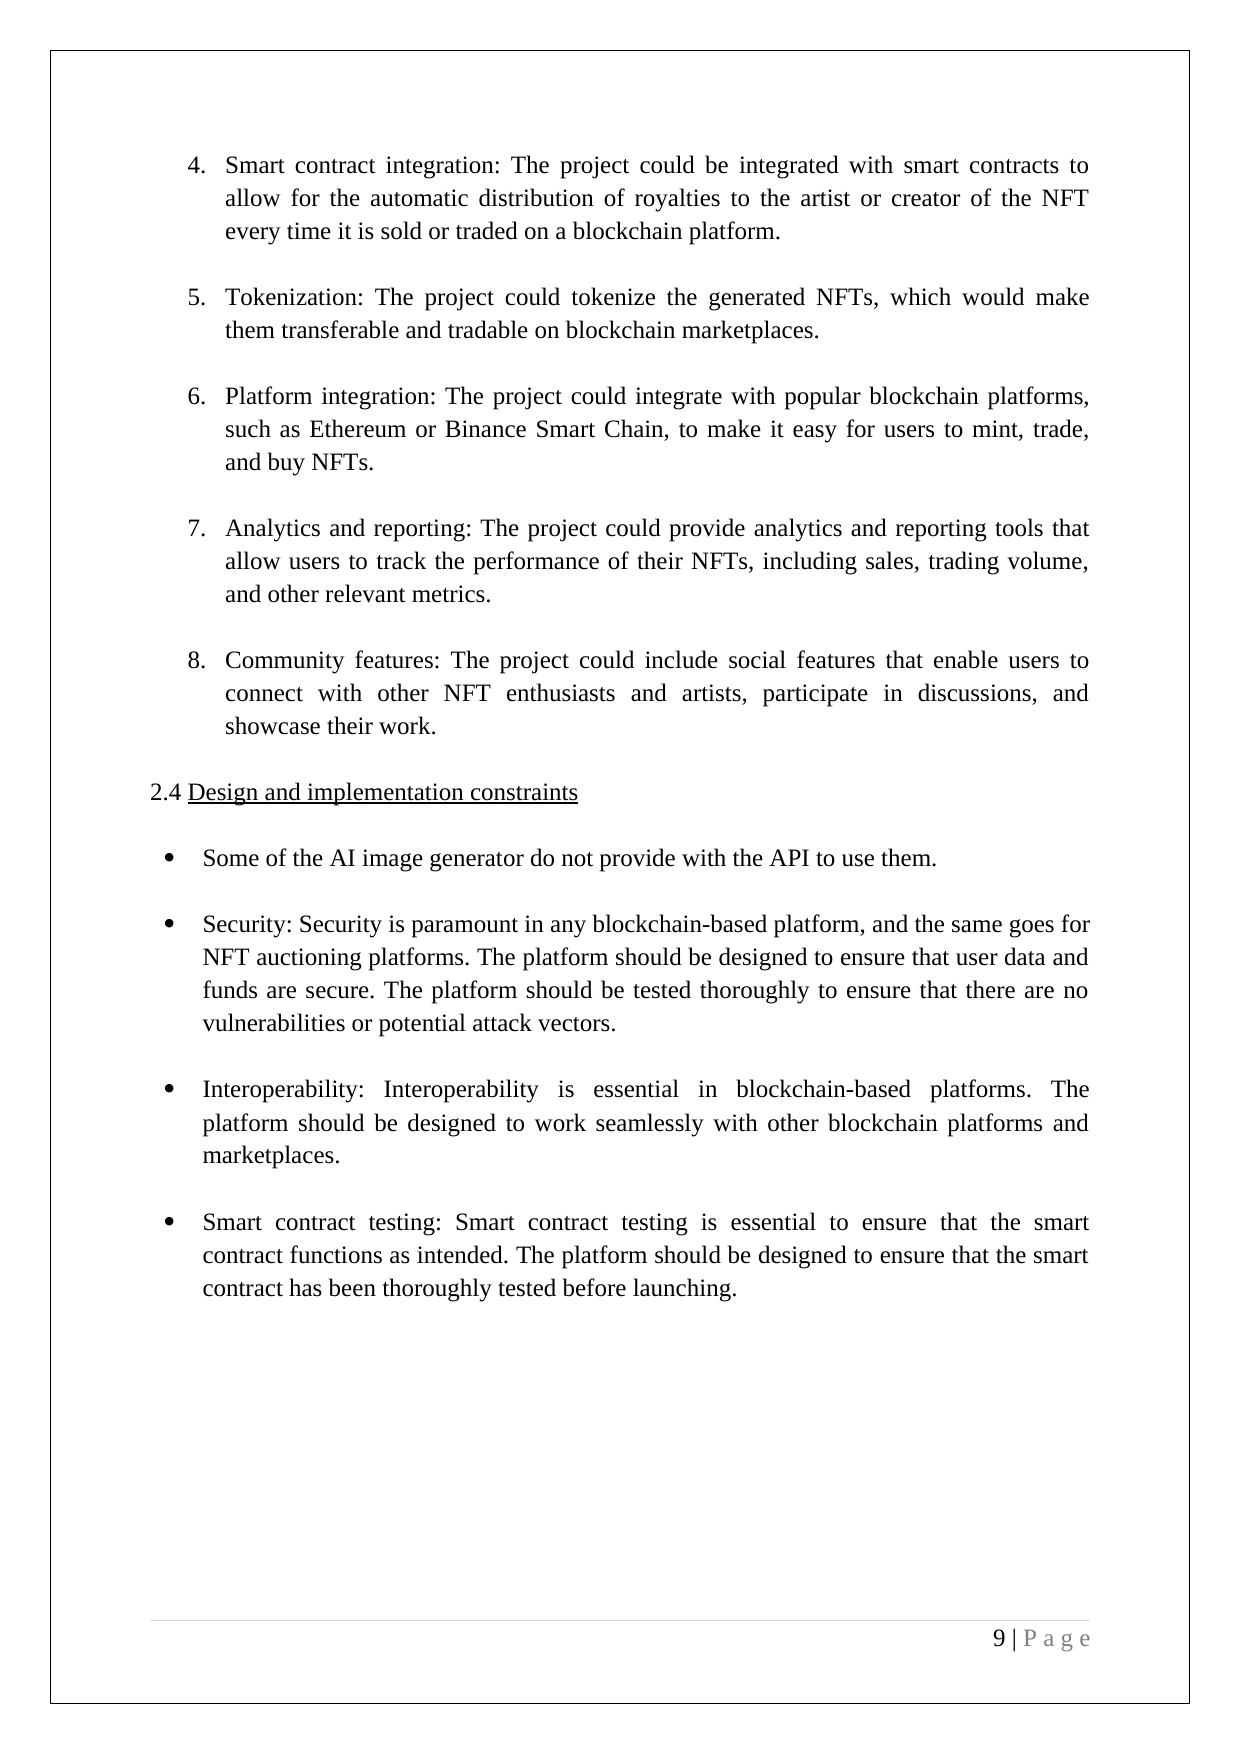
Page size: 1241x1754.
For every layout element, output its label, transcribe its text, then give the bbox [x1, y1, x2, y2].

list Some of the AI image generator do not provide with the API to use them. [165, 843, 1090, 872]
list Community features: The project could include social features that enable users to connect with other NFT enthusiasts and artists, participate in discussions, and showcase their work. [187, 645, 1090, 740]
list Smart contract testing: Smart contract testing is essential to ensure that the smart contract functions as intended. The platform should be designed to ensure that the smart contract has been thoroughly tested before launching. [165, 1207, 1090, 1301]
list Tokenization: The project could tokenize the generated NFTs, which would make them transferable and tradable on blockchain marketplaces. [187, 282, 1090, 344]
list Design and implementation constraints [150, 777, 1090, 806]
list Interoperability: Interoperability is essential in blockchain-based platforms. The platform should be designed to work seamlessly with other blockchain platforms and marketplaces. [165, 1074, 1090, 1169]
list Analytics and reporting: The project could provide analytics and reporting tools that allow users to track the performance of their NFTs, including sales, trading volume, and other relevant metrics. [187, 513, 1090, 608]
list Smart contract integration: The project could be integrated with smart contracts to allow for the automatic distribution of royalties to the artist or creator of the NFT every time it is sold or traded on a blockchain platform. [187, 150, 1090, 245]
list Security: Security is paramount in any blockchain-based platform, and the same goes for NFT auctioning platforms. The platform should be designed to ensure that user data and funds are secure. The platform should be tested thoroughly to ensure that there are no vulnerabilities or potential attack vectors. [165, 909, 1090, 1037]
list Platform integration: The project could integrate with popular blockchain platforms, such as Ethereum or Binance Smart Chain, to make it easy for users to mint, trade, and buy NFTs. [187, 381, 1090, 476]
